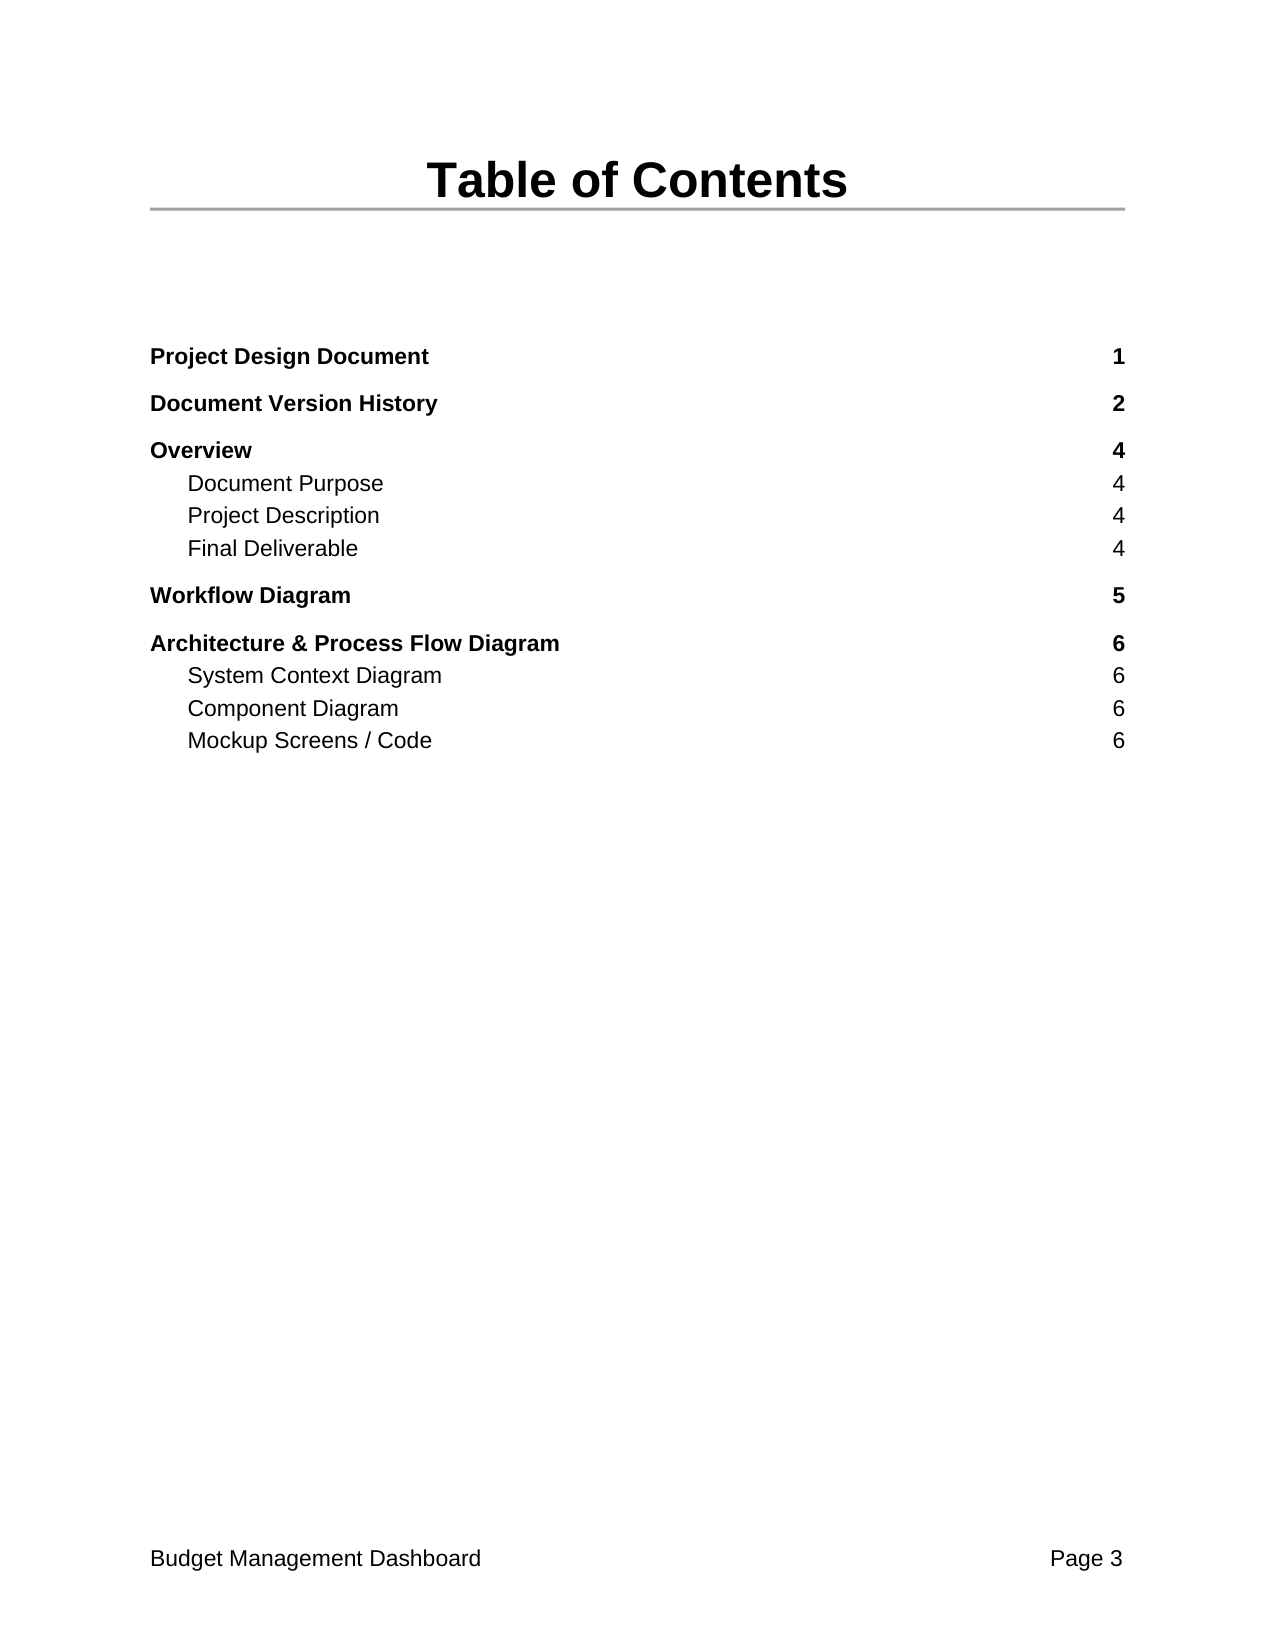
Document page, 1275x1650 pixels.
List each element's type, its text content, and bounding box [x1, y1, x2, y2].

text Table of Contents [150, 150, 1125, 207]
